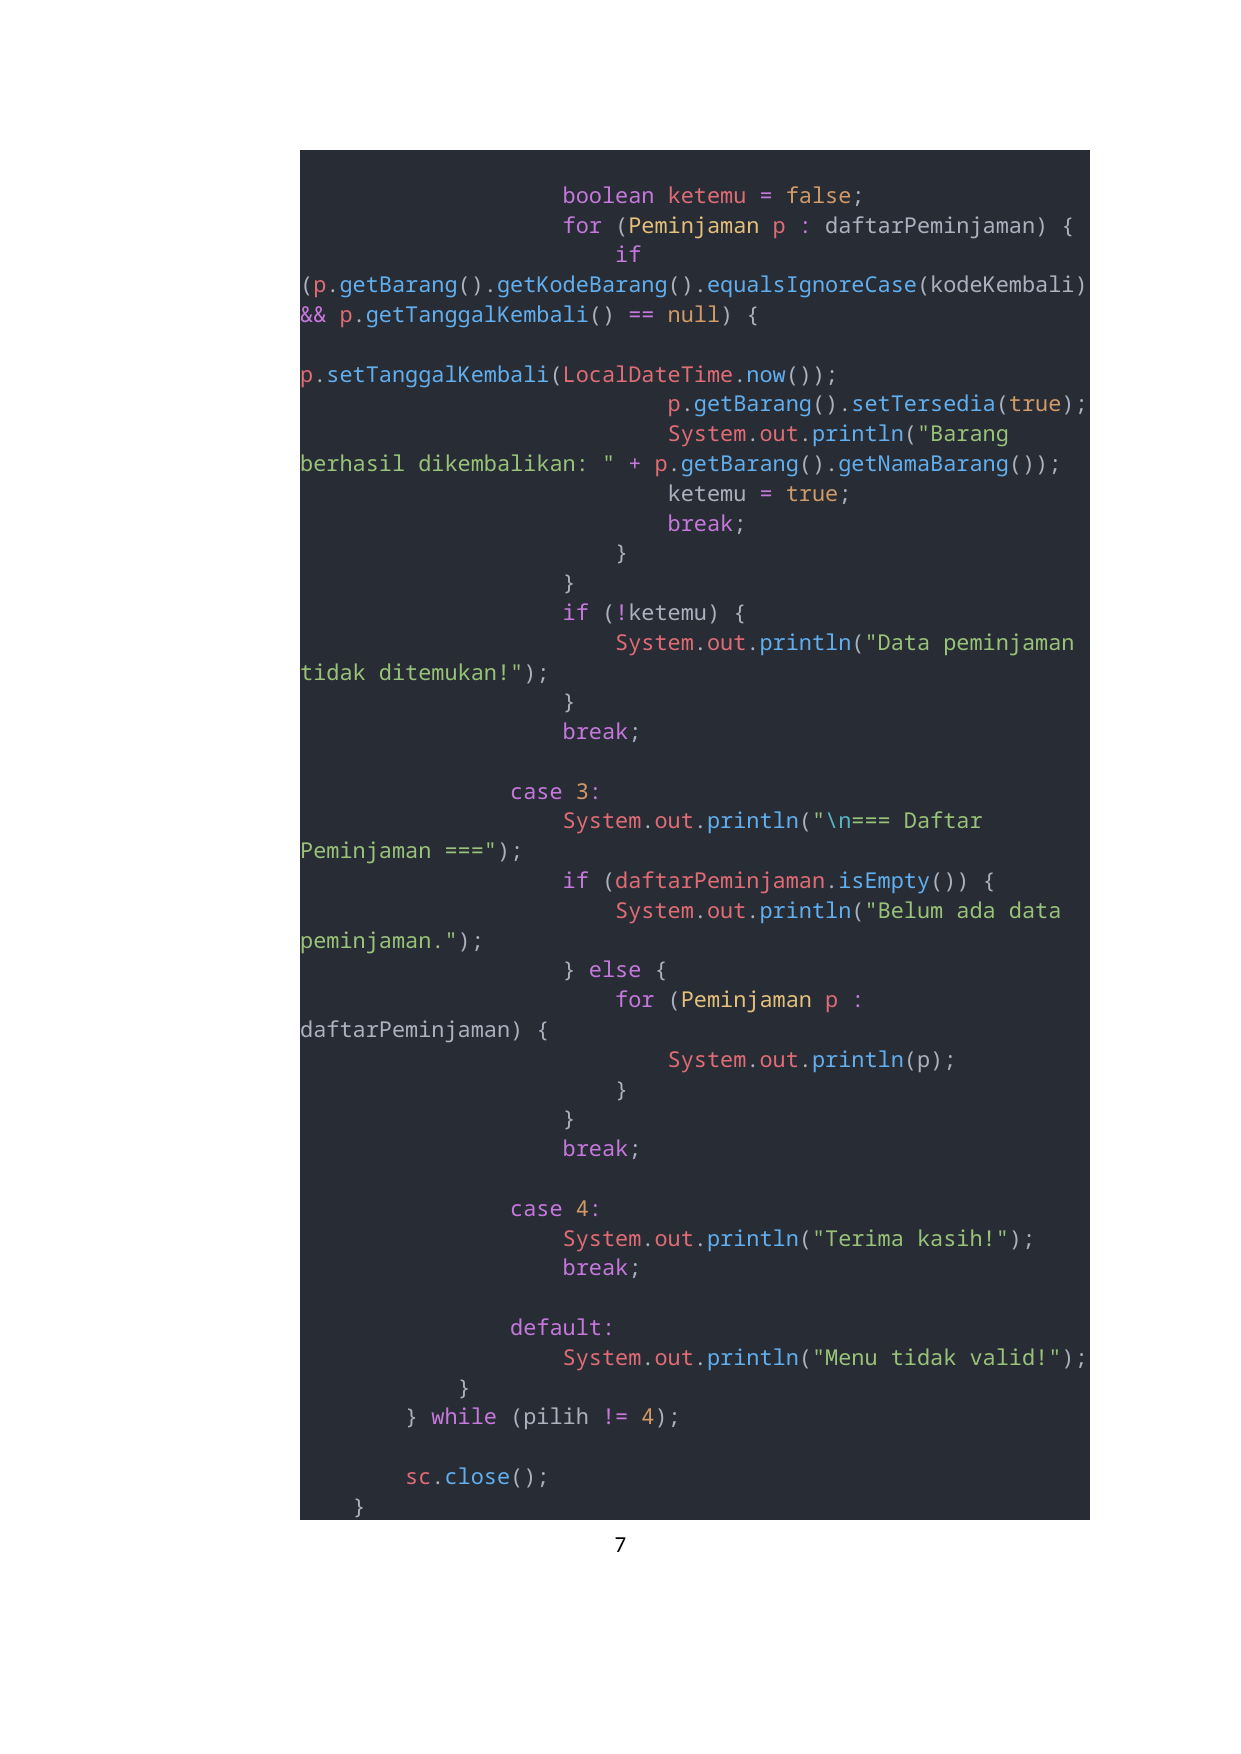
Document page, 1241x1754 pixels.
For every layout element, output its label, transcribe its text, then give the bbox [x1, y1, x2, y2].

text break; [300, 507, 1090, 537]
text } [300, 1073, 1090, 1103]
text for (Peminjaman p : daftarPeminjaman) { [300, 984, 1090, 1044]
text case 4: [300, 1193, 1090, 1222]
text if (!ketemu) { [300, 597, 1090, 627]
text break; [300, 1252, 1090, 1282]
text if (daftarPeminjaman.isEmpty()) { [300, 865, 1090, 895]
text boolean ketemu = false; [300, 180, 1090, 209]
text p.setTanggalKembali(LocalDateTime.now()); [300, 329, 1090, 388]
text p.getBarang().setTersedia(true); [300, 388, 1090, 418]
text System.out.println(p); [300, 1044, 1090, 1073]
text ketemu = true; [300, 478, 1090, 507]
text } [300, 1103, 1090, 1133]
text default: [300, 1312, 1090, 1342]
text System.out.println("Belum ada data peminjaman."); [300, 895, 1090, 954]
text } [300, 1371, 1090, 1401]
text System.out.println("\n=== Daftar Peminjaman ==="); [300, 805, 1090, 865]
text } [300, 537, 1090, 567]
text System.out.println("Barang berhasil dikembalikan: " + p.getBarang().getNamaBarang()); [300, 418, 1090, 478]
text case 3: [300, 776, 1090, 805]
text break; [300, 716, 1090, 746]
text break; [300, 1133, 1090, 1163]
text } [300, 686, 1090, 716]
text } [300, 1491, 1090, 1520]
text } else { [300, 954, 1090, 984]
text } [300, 567, 1090, 597]
text System.out.println("Data peminjaman tidak ditemukan!"); [300, 627, 1090, 686]
text for (Peminjaman p : daftarPeminjaman) { [300, 209, 1090, 239]
text System.out.println("Terima kasih!"); [300, 1222, 1090, 1252]
text } while (pilih != 4); [300, 1401, 1090, 1431]
text System.out.println("Menu tidak valid!"); [300, 1342, 1090, 1371]
text if (p.getBarang().getKodeBarang().equalsIgnoreCase(kodeKembali) && p.getTanggalKembali() == null) { [300, 239, 1090, 329]
text sc.close(); [300, 1461, 1090, 1491]
